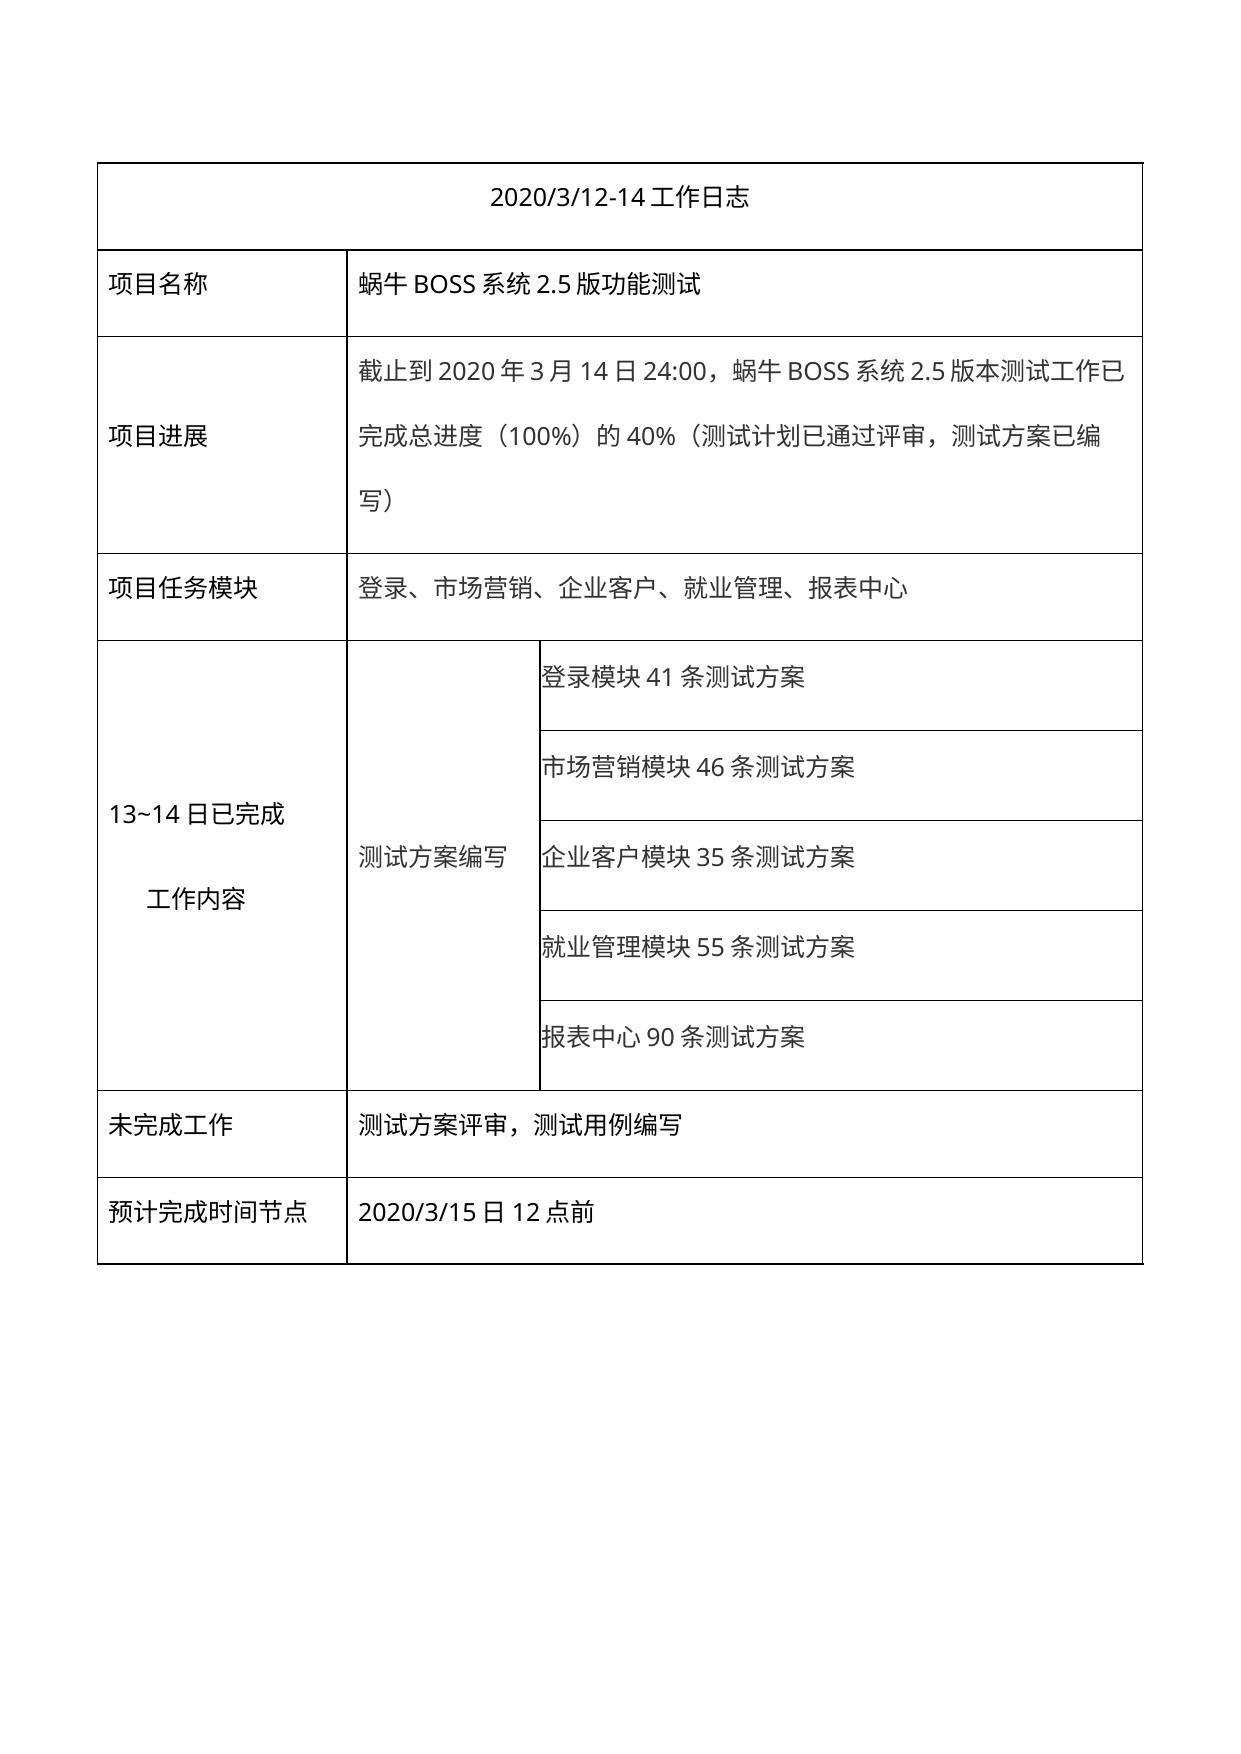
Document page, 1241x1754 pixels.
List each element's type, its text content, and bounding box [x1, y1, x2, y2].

table_cell 企业客户模块35条测试方案 [541, 821, 1142, 909]
table_cell 2020/3/15日12点前 [348, 1178, 1142, 1263]
table_cell 项目任务模块 [98, 554, 346, 639]
table_cell 13~14日已完成 工作内容 [98, 641, 346, 1089]
table_cell 测试方案编写 [348, 641, 539, 1089]
table_cell 测试方案评审，测试用例编写 [348, 1091, 1142, 1176]
table_cell 就业管理模块55条测试方案 [541, 911, 1142, 999]
table_cell 未完成工作 [98, 1091, 346, 1176]
table_cell 登录、市场营销、企业客户、就业管理、报表中心 [348, 554, 1142, 639]
table_cell 市场营销模块46条测试方案 [541, 731, 1142, 819]
table_cell 预计完成时间节点 [98, 1178, 346, 1263]
table_cell 截止到2020年3月14日24:00，蜗牛BOSS系统2.5版本测试工作已完成总进度（100%）的40%（测试计划已通过评审，测试方案已编写） [348, 337, 1142, 553]
table_cell 登录模块41条测试方案 [541, 641, 1142, 729]
table_header 2020/3/12-14工作日志 [98, 164, 1142, 249]
table_cell 蜗牛BOSS系统2.5版功能测试 [348, 251, 1142, 336]
table_cell 报表中心90条测试方案 [541, 1001, 1142, 1089]
table_cell 项目名称 [98, 251, 346, 336]
table_cell 项目进展 [98, 337, 346, 553]
